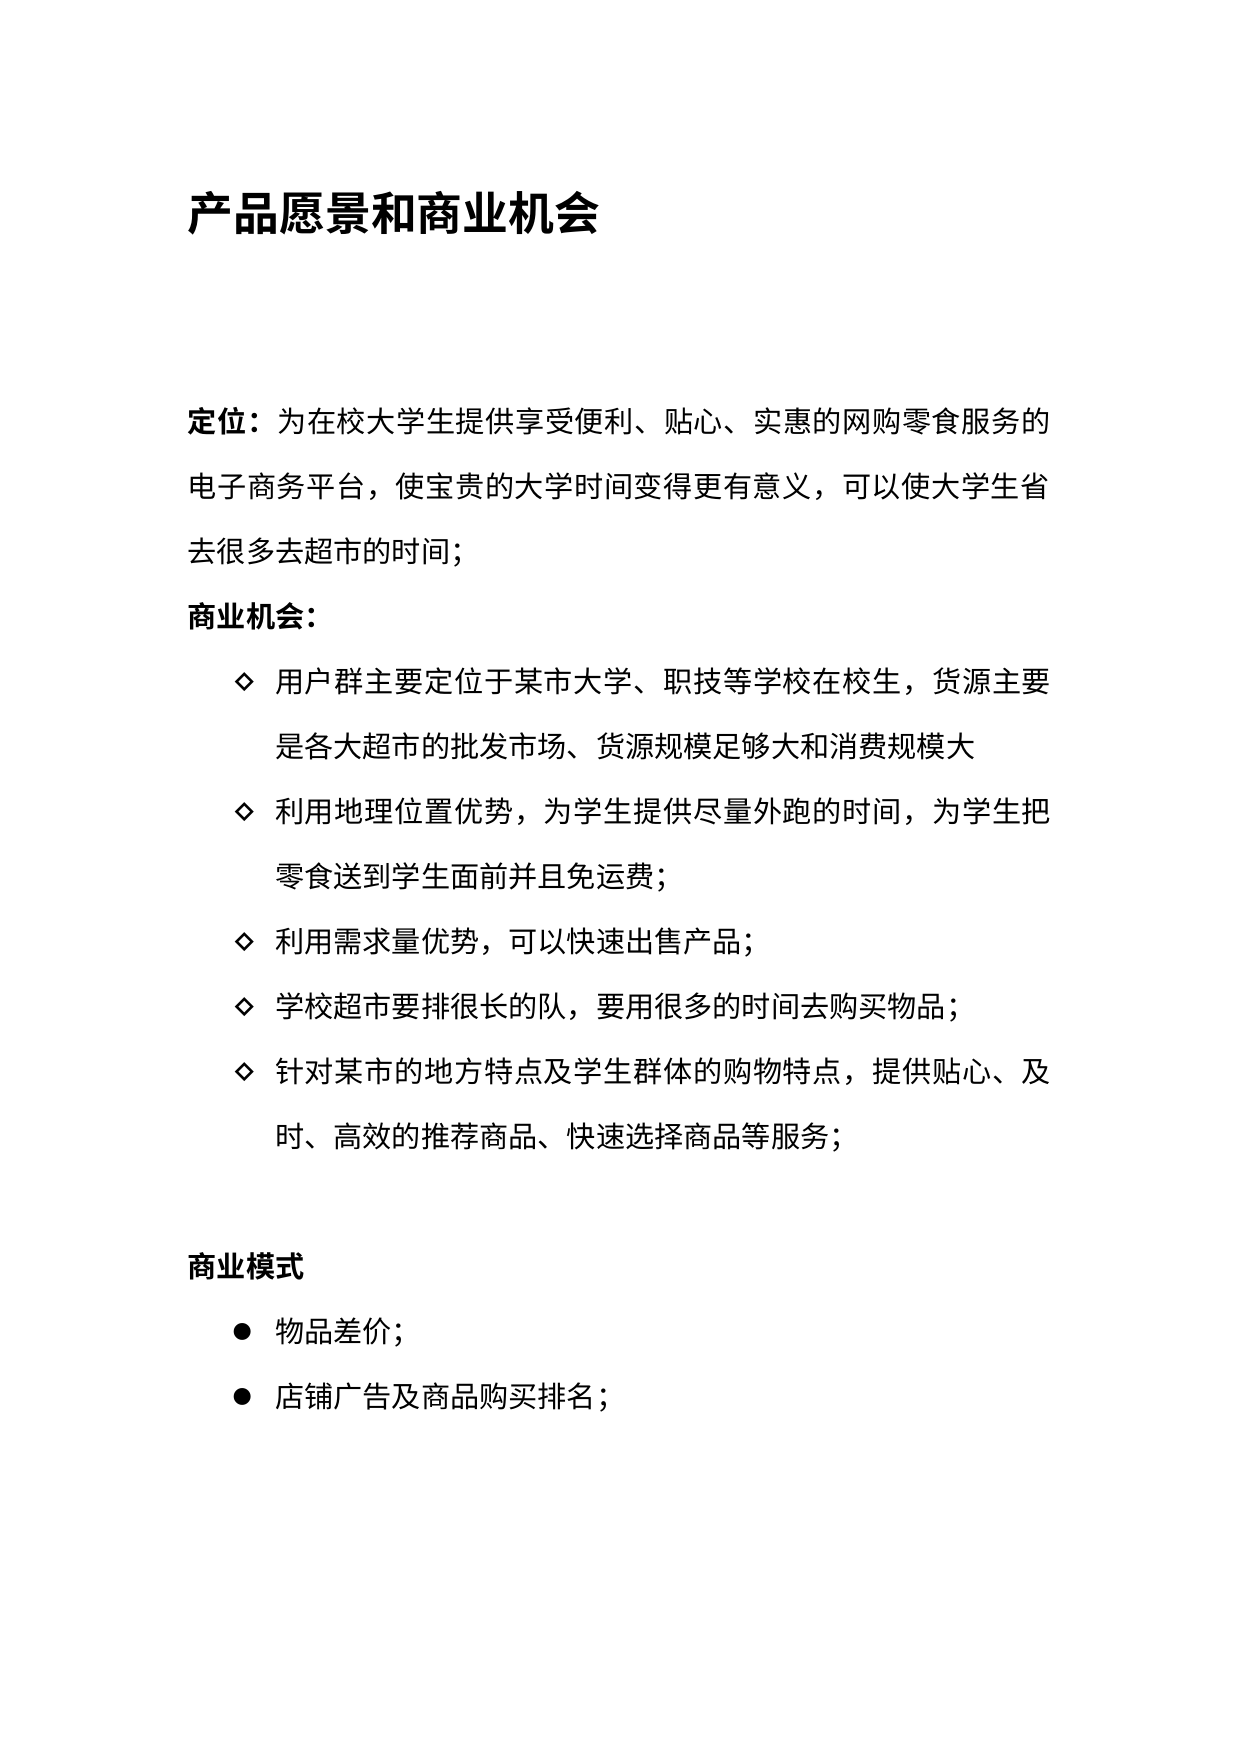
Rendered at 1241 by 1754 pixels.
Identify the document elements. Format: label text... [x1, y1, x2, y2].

list 针对某市的地方特点及学生群体的购物特点，提供贴心、及时、高效的推荐商品、快速选择商品等服务； [231, 1037, 1053, 1167]
list 利用地理位置优势，为学生提供尽量外跑的时间，为学生把零食送到学生面前并且免运费； [231, 777, 1053, 907]
text 定位：为在校大学生提供享受便利、贴心、实惠的网购零食服务的电子商务平台，使宝贵的大学时间变得更有意义，可以使大学生省去很多去超市的时间； [187, 387, 1053, 582]
list 店铺广告及商品购买排名； [231, 1362, 1053, 1427]
list 物品差价； [231, 1297, 1053, 1362]
subtitle 产品愿景和商业机会 [187, 162, 1053, 259]
list 学校超市要排很长的队，要用很多的时间去购买物品； [231, 972, 1053, 1037]
text 商业机会： [187, 582, 1053, 647]
text 商业模式 [187, 1232, 1053, 1297]
list 用户群主要定位于某市大学、职技等学校在校生，货源主要是各大超市的批发市场、货源规模足够大和消费规模大 [231, 647, 1053, 777]
list 利用需求量优势，可以快速出售产品； [231, 907, 1053, 972]
